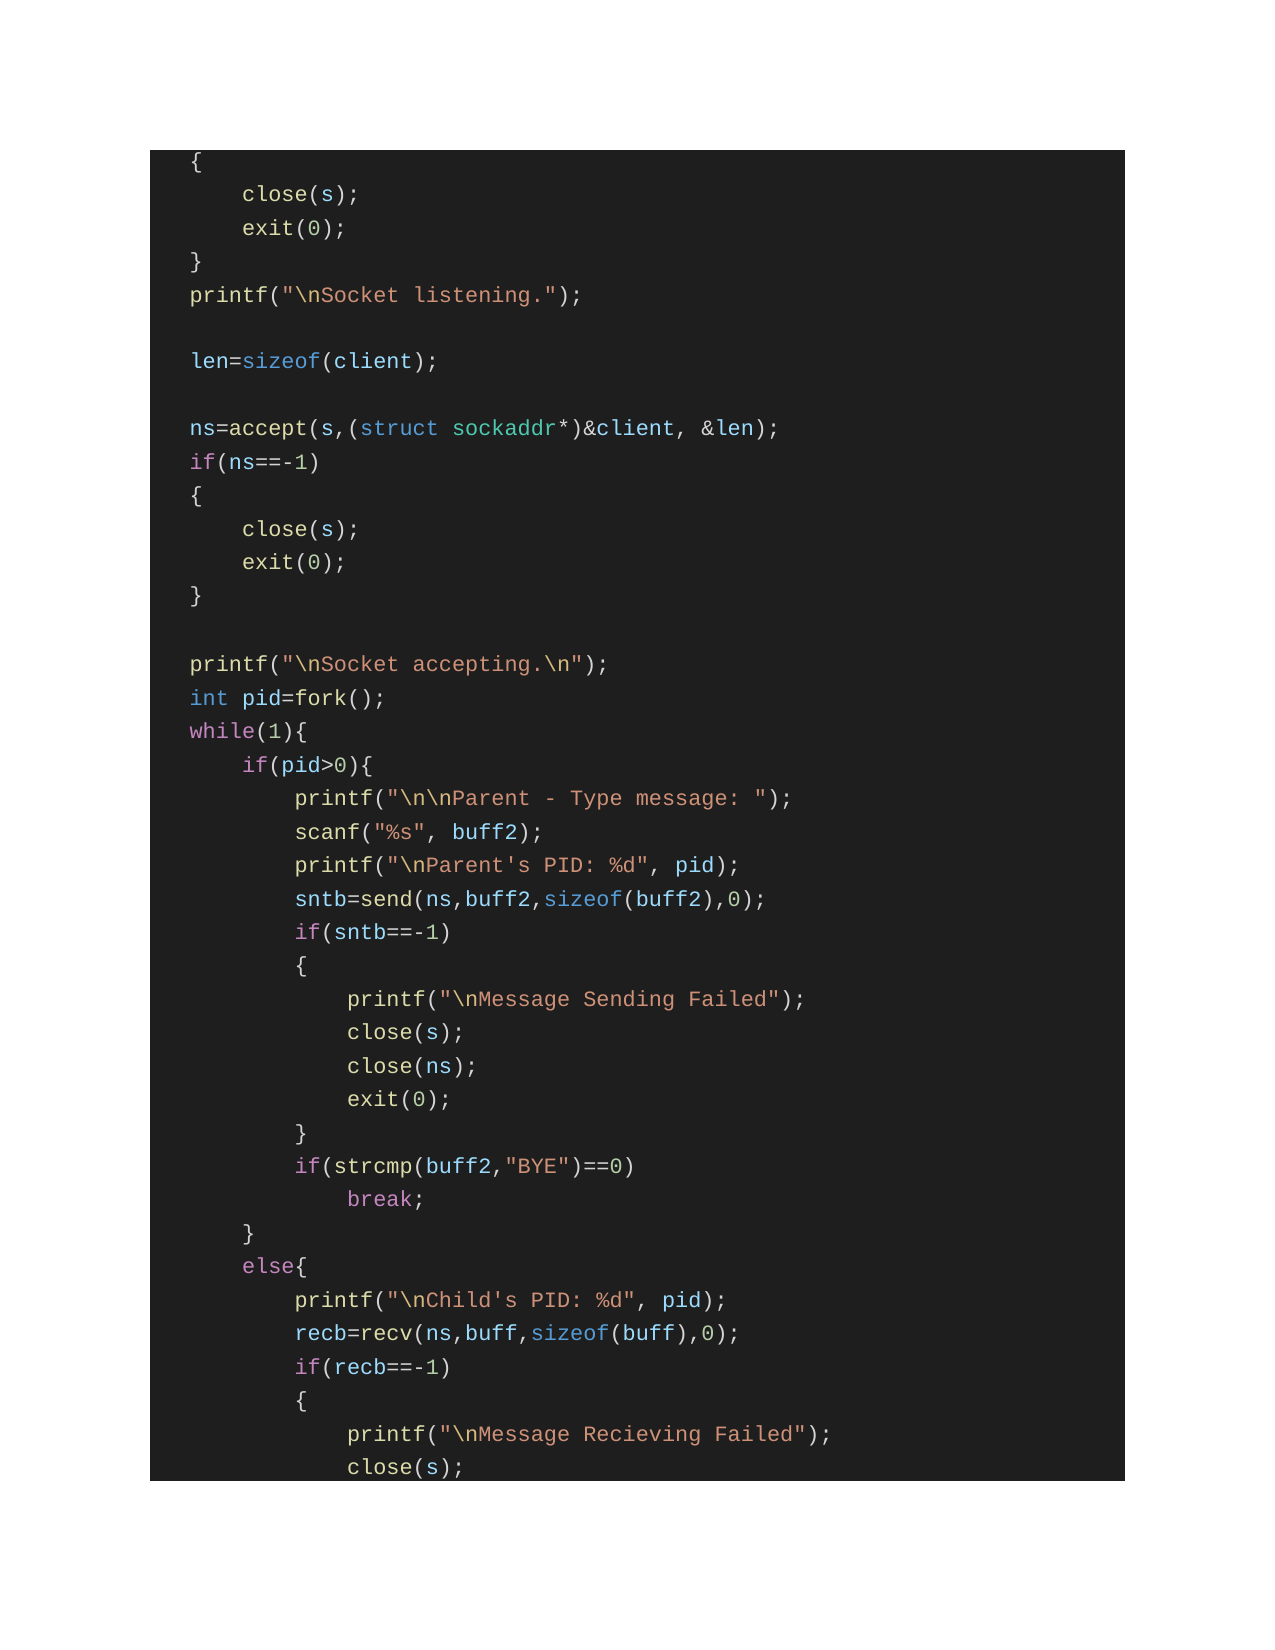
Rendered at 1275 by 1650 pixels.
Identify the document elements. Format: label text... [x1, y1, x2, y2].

text len=sizeof(client); [150, 351, 1125, 375]
text printf("\nChild's PID: %d", pid); [150, 1289, 1125, 1314]
text break; [150, 1189, 1125, 1213]
text } [150, 1122, 1125, 1147]
text if(pid>0){ [150, 754, 1125, 779]
text else{ [150, 1256, 1125, 1280]
text printf("\nSocket accepting.\n"); [150, 654, 1125, 678]
text int pid=fork(); [150, 687, 1125, 712]
text exit(0); [150, 1088, 1125, 1113]
text printf("\nParent's PID: %d", pid); [150, 854, 1125, 879]
text close(s); [150, 1021, 1125, 1046]
text { [150, 954, 1125, 979]
text ns=accept(s,(struct sockaddr*)&client, &len); [150, 417, 1125, 442]
text exit(0); [150, 217, 1125, 242]
text if(ns==-1) [150, 451, 1125, 476]
text close(s); [150, 183, 1125, 208]
text { [150, 150, 1125, 175]
text printf("\nSocket listening."); [150, 284, 1125, 308]
text if(recb==-1) [150, 1356, 1125, 1381]
text scanf("%s", buff2); [150, 821, 1125, 846]
text printf("\nMessage Recieving Failed"); [150, 1423, 1125, 1447]
text close(s); [150, 518, 1125, 543]
text } [150, 585, 1125, 609]
text close(ns); [150, 1055, 1125, 1080]
text { [150, 484, 1125, 509]
text close(s); [150, 1456, 1125, 1481]
text { [150, 1389, 1125, 1414]
text printf("\nMessage Sending Failed"); [150, 988, 1125, 1013]
text sntb=send(ns,buff2,sizeof(buff2),0); [150, 888, 1125, 912]
text if(strcmp(buff2,"BYE")==0) [150, 1155, 1125, 1180]
text printf("\n\nParent - Type message: "); [150, 787, 1125, 812]
text exit(0); [150, 551, 1125, 576]
text } [150, 250, 1125, 275]
text while(1){ [150, 721, 1125, 745]
text if(sntb==-1) [150, 921, 1125, 946]
text } [150, 1222, 1125, 1247]
text recb=recv(ns,buff,sizeof(buff),0); [150, 1322, 1125, 1347]
